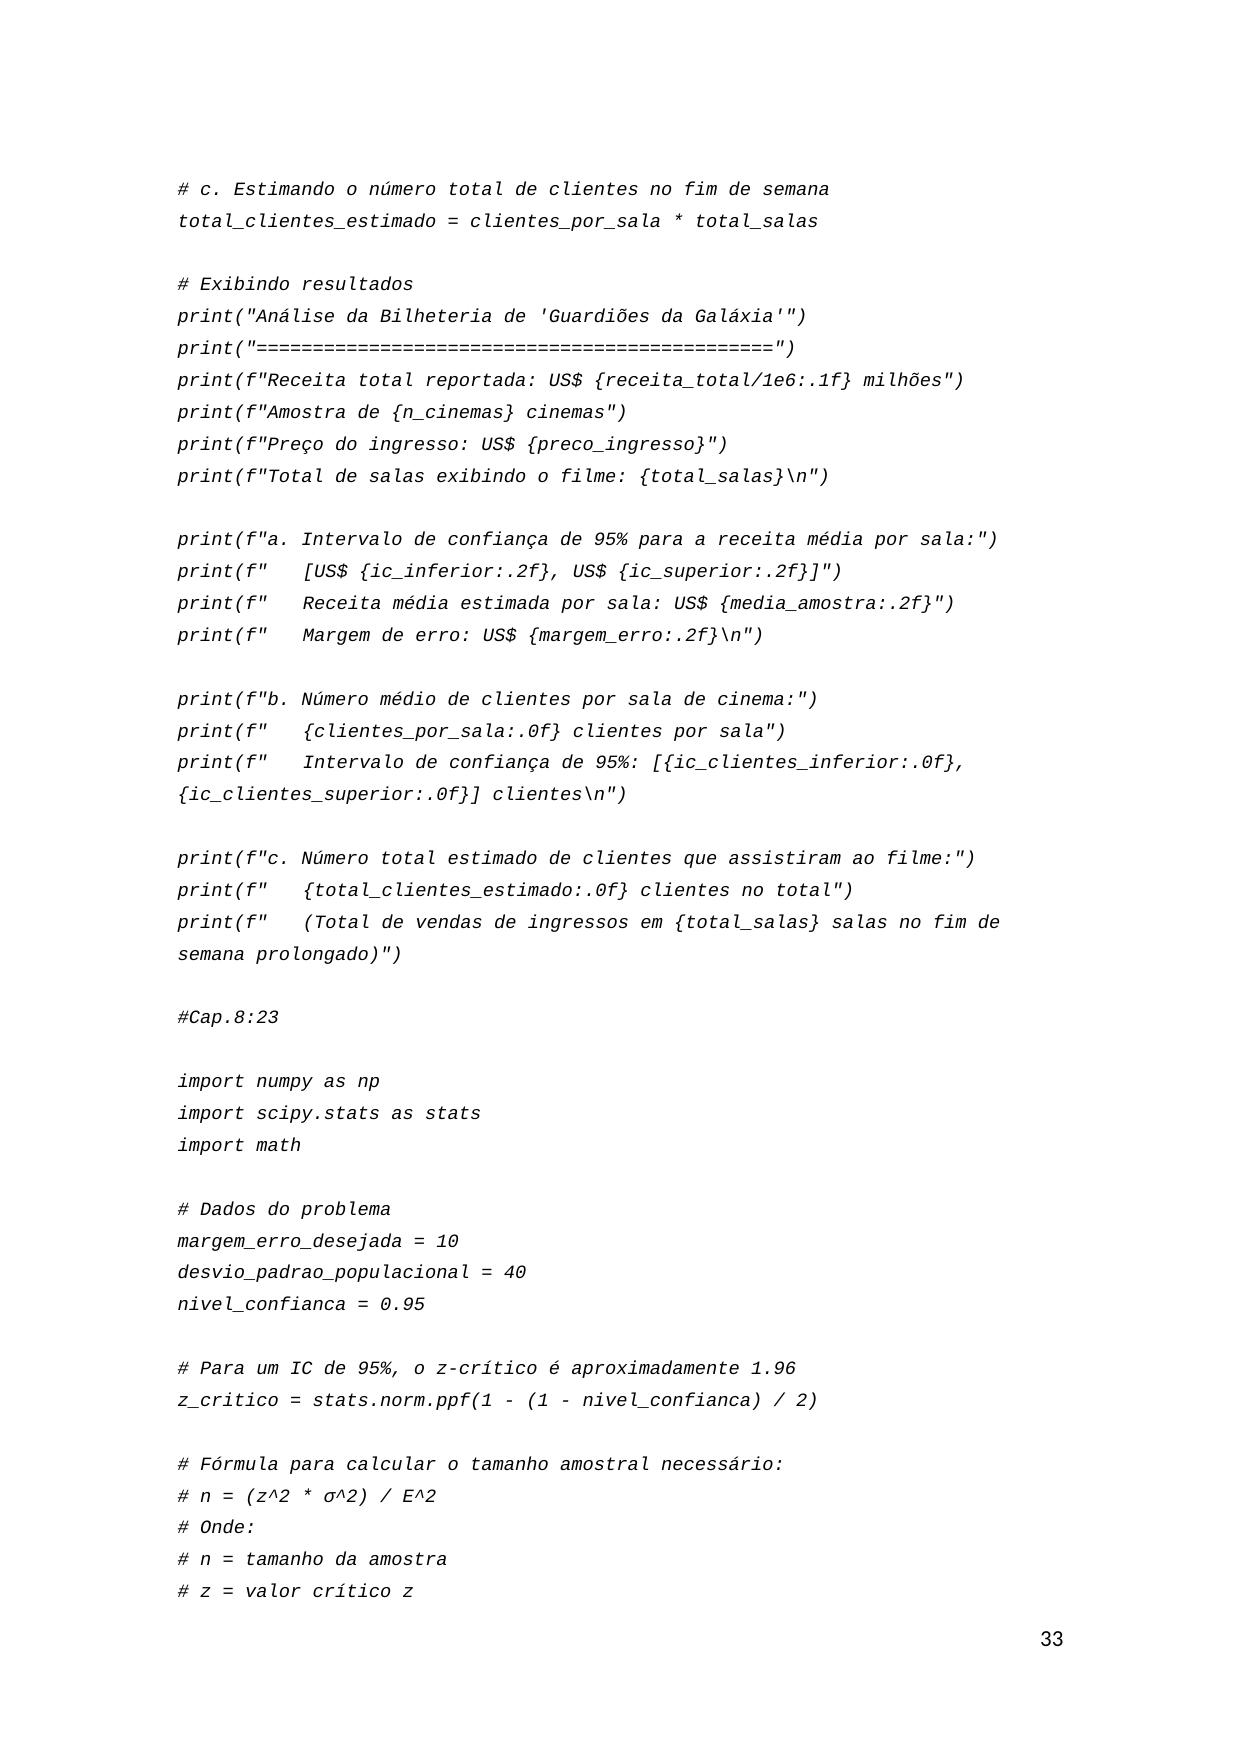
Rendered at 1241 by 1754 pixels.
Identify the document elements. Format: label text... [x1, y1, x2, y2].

text # Dados do problema [177, 1199, 1063, 1221]
text total_clientes_estimado = clientes_por_sala * total_salas [177, 211, 1063, 233]
text # Onde: [177, 1518, 1063, 1539]
text print(f"Amostra de {n_cinemas} cinemas") [177, 403, 1063, 424]
text nivel_confianca = 0.95 [177, 1295, 1063, 1316]
text print(f" {total_clientes_estimado:.0f} clientes no total") [177, 881, 1063, 902]
text # Exibindo resultados [177, 275, 1063, 296]
text print("Análise da Bilheteria de 'Guardiões da Galáxia'") [177, 307, 1063, 328]
text desvio_padrao_populacional = 40 [177, 1263, 1063, 1284]
text print(f" [US$ {ic_inferior:.2f}, US$ {ic_superior:.2f}]") [177, 562, 1063, 583]
text z_critico = stats.norm.ppf(1 - (1 - nivel_confianca) / 2) [177, 1391, 1063, 1412]
text print(f"Total de salas exibindo o filme: {total_salas}\n") [177, 466, 1063, 488]
text print(f"a. Intervalo de confiança de 95% para a receita média por sala:") [177, 530, 1063, 551]
text # n = tamanho da amostra [177, 1550, 1063, 1571]
text # n = (z^2 * σ^2) / E^2 [177, 1486, 1063, 1508]
text margem_erro_desejada = 10 [177, 1231, 1063, 1253]
text # Fórmula para calcular o tamanho amostral necessário: [177, 1454, 1063, 1476]
text import numpy as np [177, 1072, 1063, 1093]
text # Para um IC de 95%, o z-crítico é aproximadamente 1.96 [177, 1359, 1063, 1380]
text print(f" (Total de vendas de ingressos em {total_salas} salas no fim de semana prolongado)") [177, 913, 1063, 966]
text print(f" Margem de erro: US$ {margem_erro:.2f}\n") [177, 626, 1063, 647]
text print(f"Receita total reportada: US$ {receita_total/1e6:.1f} milhões") [177, 371, 1063, 392]
text # z = valor crítico z [177, 1582, 1063, 1603]
text print("==============================================") [177, 339, 1063, 360]
text print(f" Intervalo de confiança de 95%: [{ic_clientes_inferior:.0f}, {ic_clientes_superior:.0f}] clientes\n") [177, 753, 1063, 806]
text #Cap.8:23 [177, 1008, 1063, 1029]
text import scipy.stats as stats [177, 1104, 1063, 1125]
text print(f" {clientes_por_sala:.0f} clientes por sala") [177, 721, 1063, 743]
text print(f"b. Número médio de clientes por sala de cinema:") [177, 689, 1063, 711]
text print(f" Receita média estimada por sala: US$ {media_amostra:.2f}") [177, 594, 1063, 615]
text print(f"Preço do ingresso: US$ {preco_ingresso}") [177, 434, 1063, 456]
text import math [177, 1136, 1063, 1157]
text print(f"c. Número total estimado de clientes que assistiram ao filme:") [177, 849, 1063, 870]
text # c. Estimando o número total de clientes no fim de semana [177, 179, 1063, 201]
